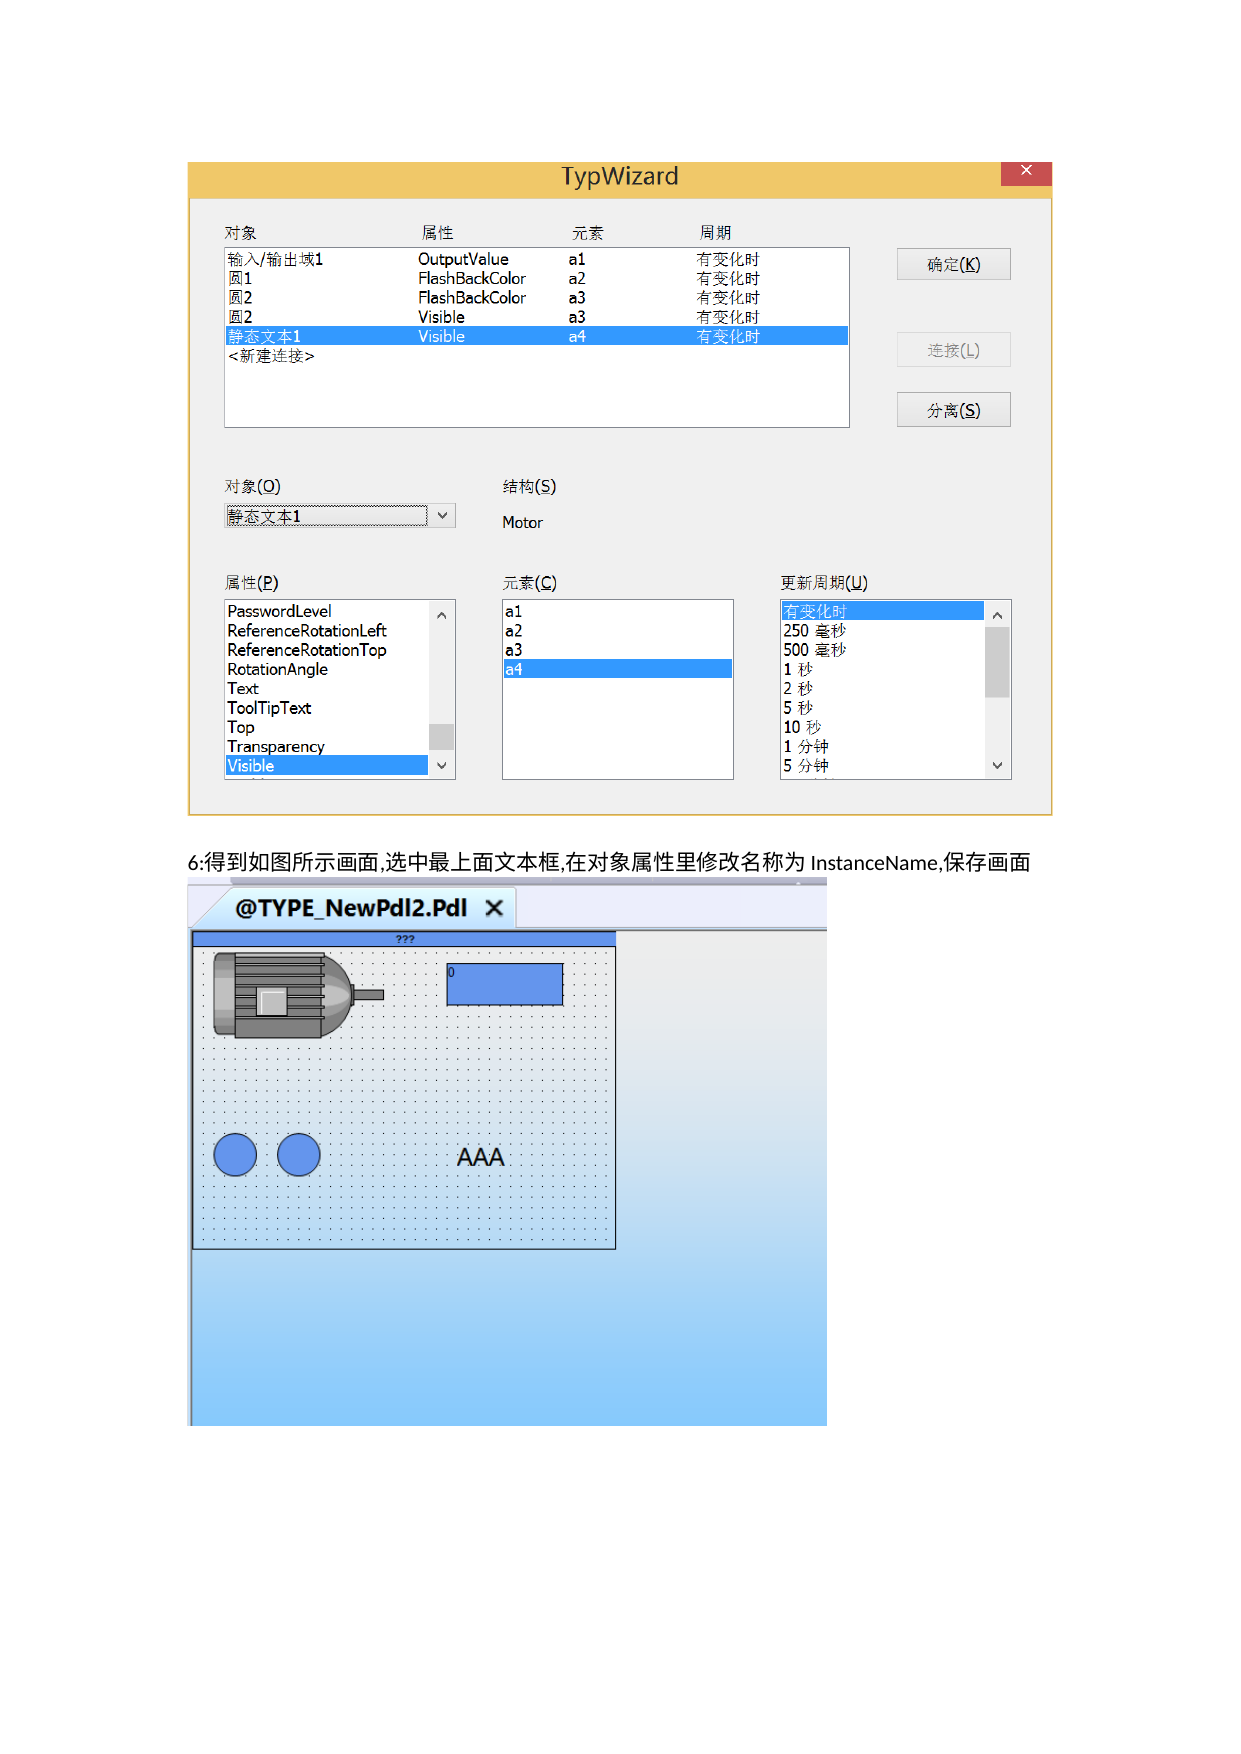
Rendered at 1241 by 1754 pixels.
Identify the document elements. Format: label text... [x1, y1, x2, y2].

picture [187, 162, 1053, 816]
text 6:得到如图所示画面,选中最上面文本框,在对象属性里修改名称为InstanceName,保存画面 [187, 844, 1053, 877]
picture [187, 877, 827, 1426]
